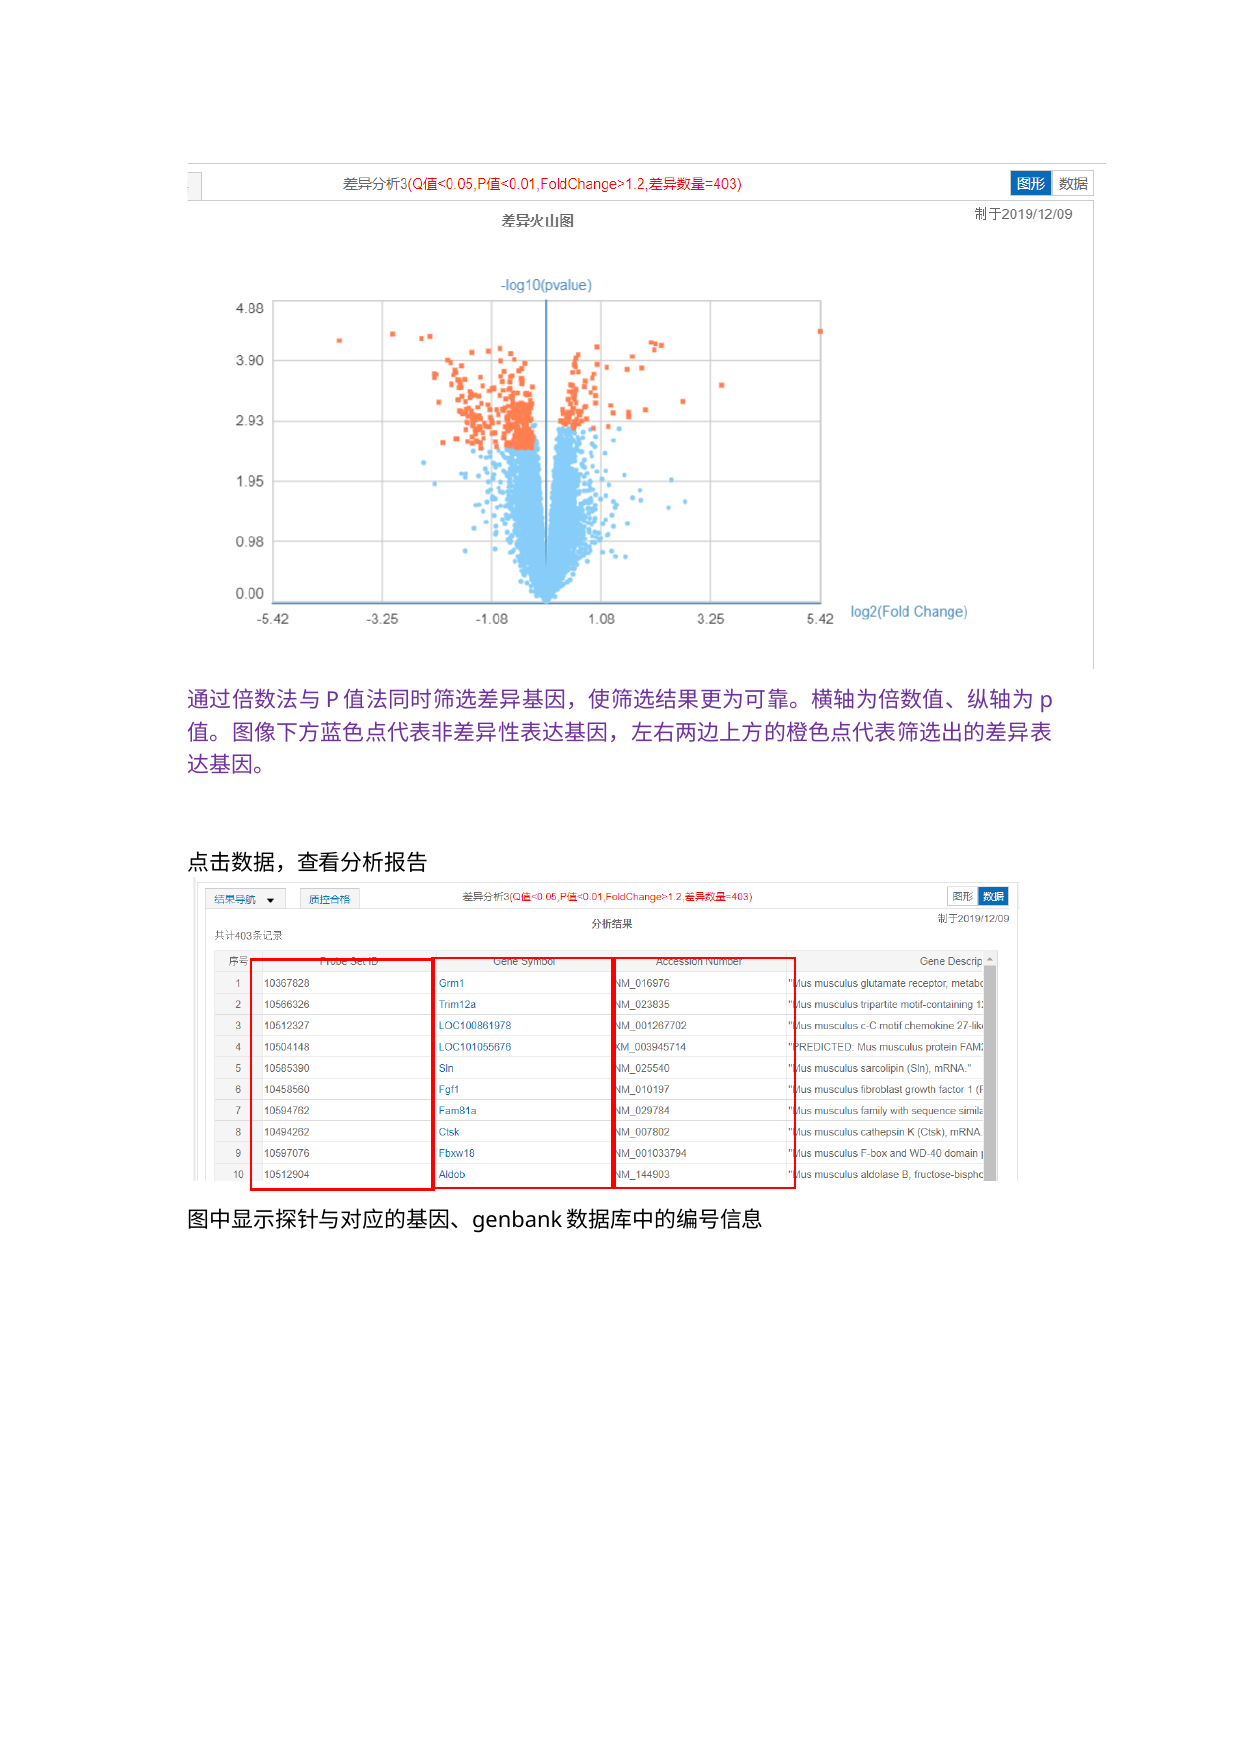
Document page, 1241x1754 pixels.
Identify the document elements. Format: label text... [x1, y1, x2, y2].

picture [435, 959, 611, 1181]
picture [193, 877, 1020, 1181]
text 通过倍数法与P值法同时筛选差异基因，使筛选结果更为可靠。横轴为倍数值、纵轴为p值。图像下方蓝色点代表非差异性表达基因，左右两边上方的橙色点代表筛选出的差异表达基因。 [187, 682, 1053, 779]
text 图中显示探针与对应的基因、genbank数据库中的编号信息 [187, 1202, 1053, 1234]
picture [187, 162, 1106, 669]
text 点击数据，查看分析报告 [187, 844, 1053, 877]
picture [616, 959, 794, 1181]
picture [252, 961, 431, 1181]
